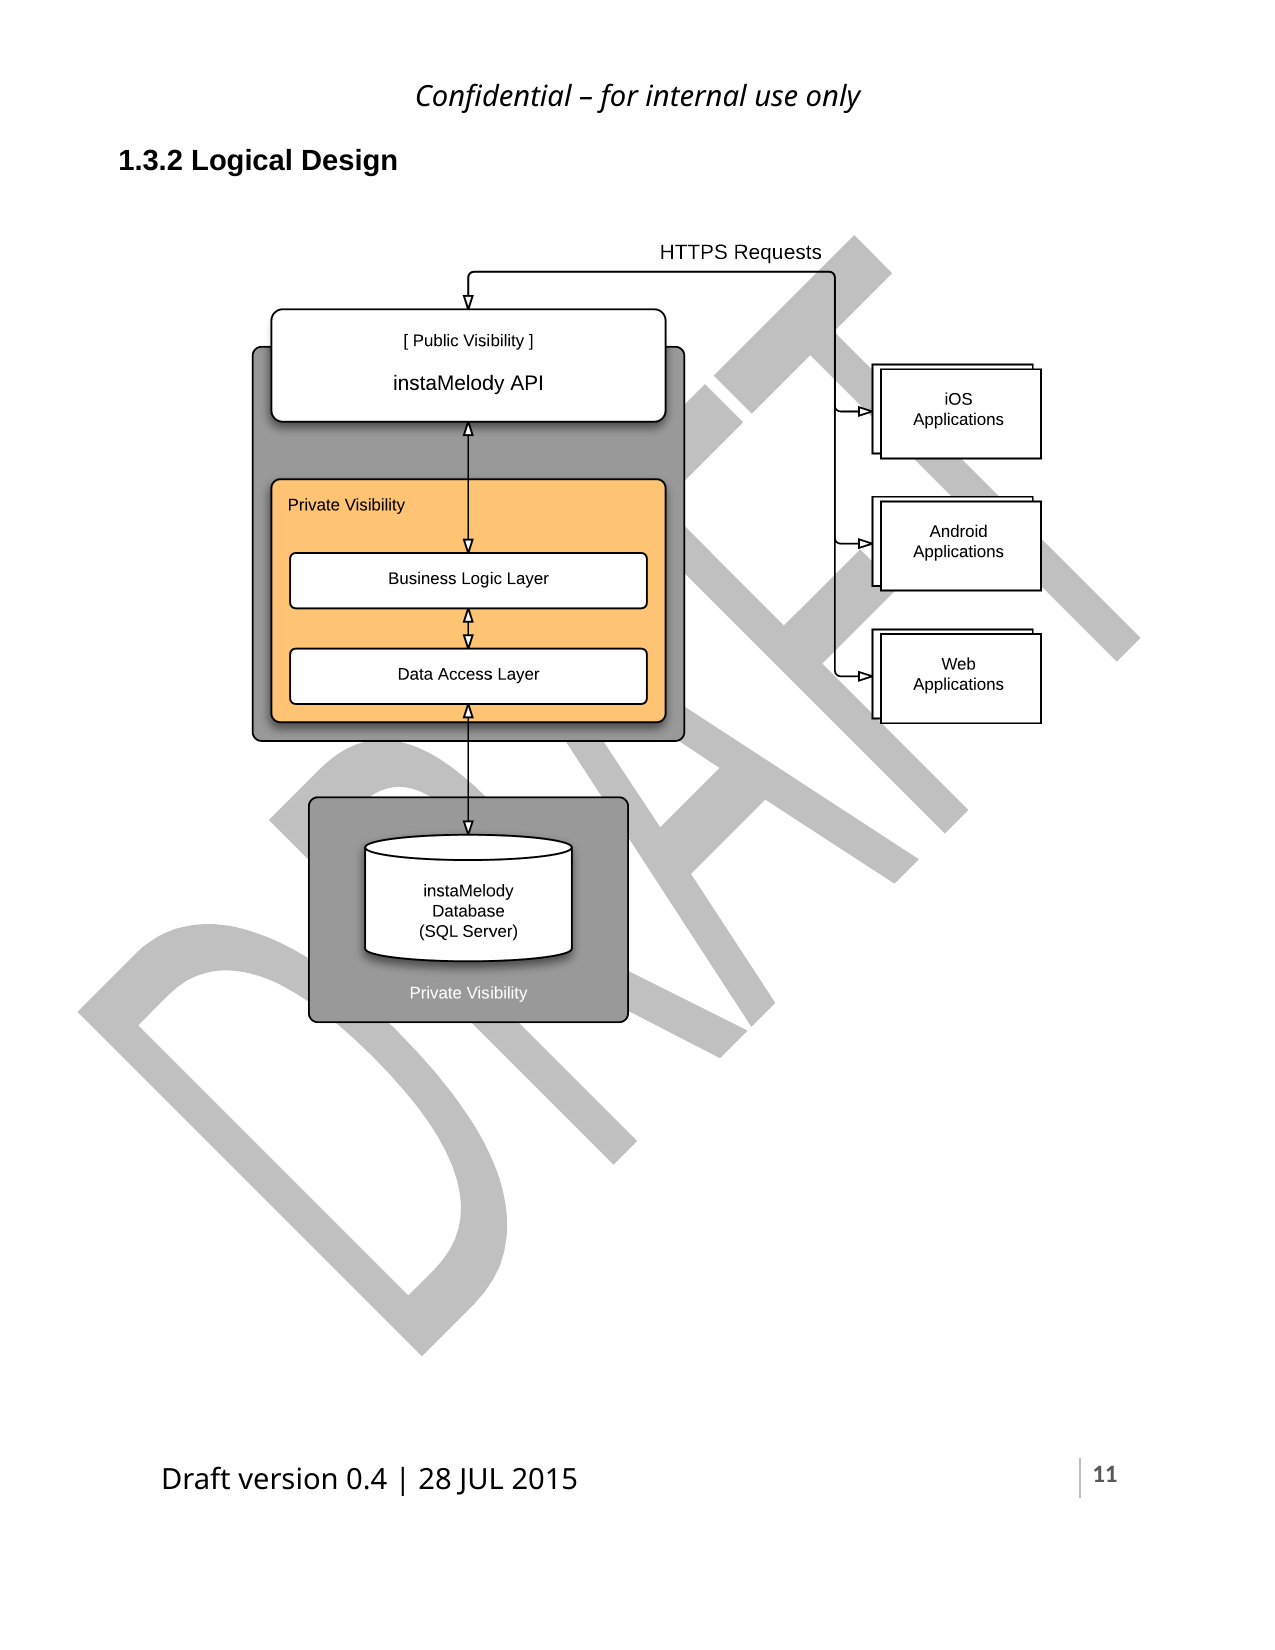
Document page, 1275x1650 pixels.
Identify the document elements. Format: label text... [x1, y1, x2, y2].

picture [196, 189, 1079, 1060]
subtitle 1.3.2 Logical Design [118, 143, 1157, 177]
